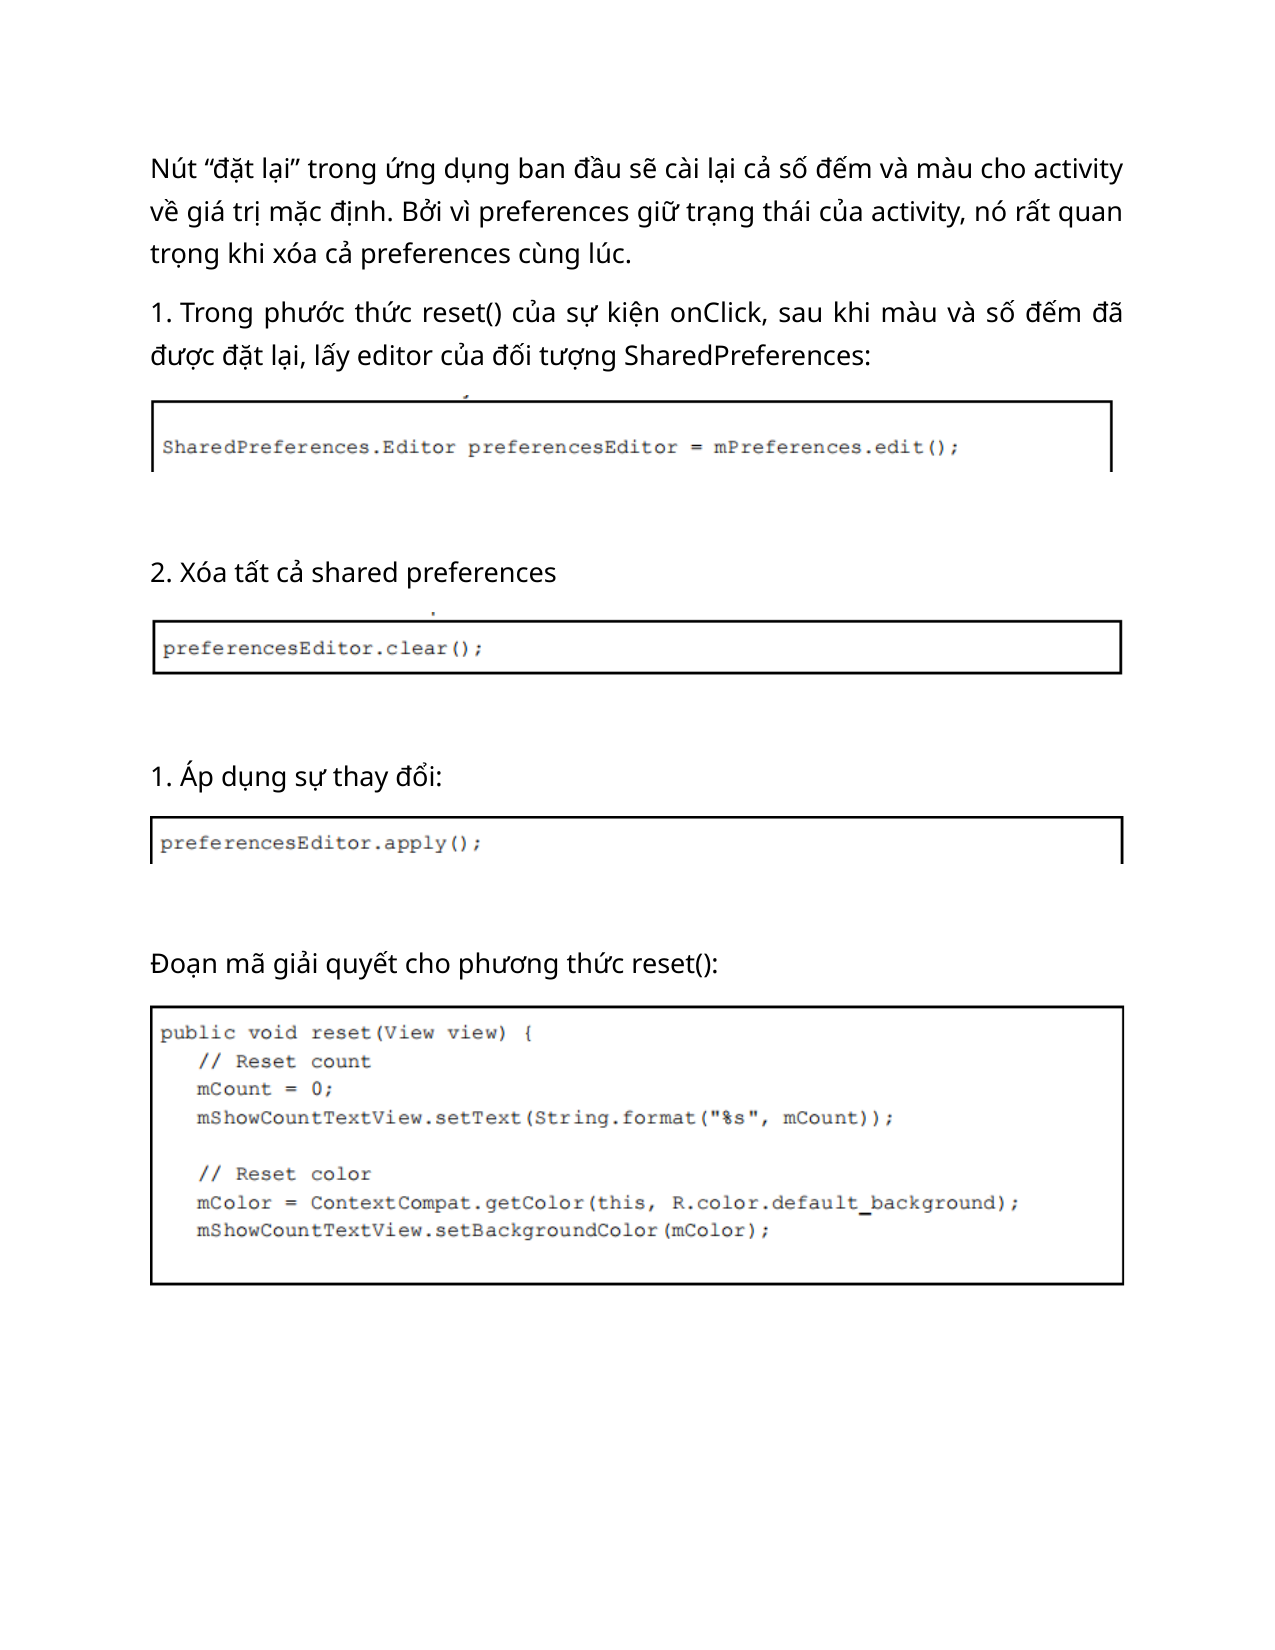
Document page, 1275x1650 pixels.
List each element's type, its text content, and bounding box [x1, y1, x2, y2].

picture [150, 816, 1125, 864]
list Áp dụng sự thay đổi: [150, 757, 1125, 794]
list Trong phước thức reset() của sự kiện onClick, sau khi màu và số đếm đã được đặt lại, lấy editor của đối tượng SharedPreferences: [150, 294, 1125, 373]
picture [150, 612, 1124, 676]
picture [150, 1004, 1125, 1287]
list Đoạn mã giải quyết cho phương thức reset(): [150, 945, 1125, 982]
list Nút “đặt lại” trong ứng dụng ban đầu sẽ cài lại cả số đếm và màu cho activity về giá trị mặc định. Bởi vì preferences giữ trạng thái của activity, nó rất quan trọng khi xóa cả preferences cùng lúc. [150, 150, 1125, 272]
list Xóa tất cả shared preferences [150, 553, 1125, 590]
picture [150, 395, 1125, 472]
